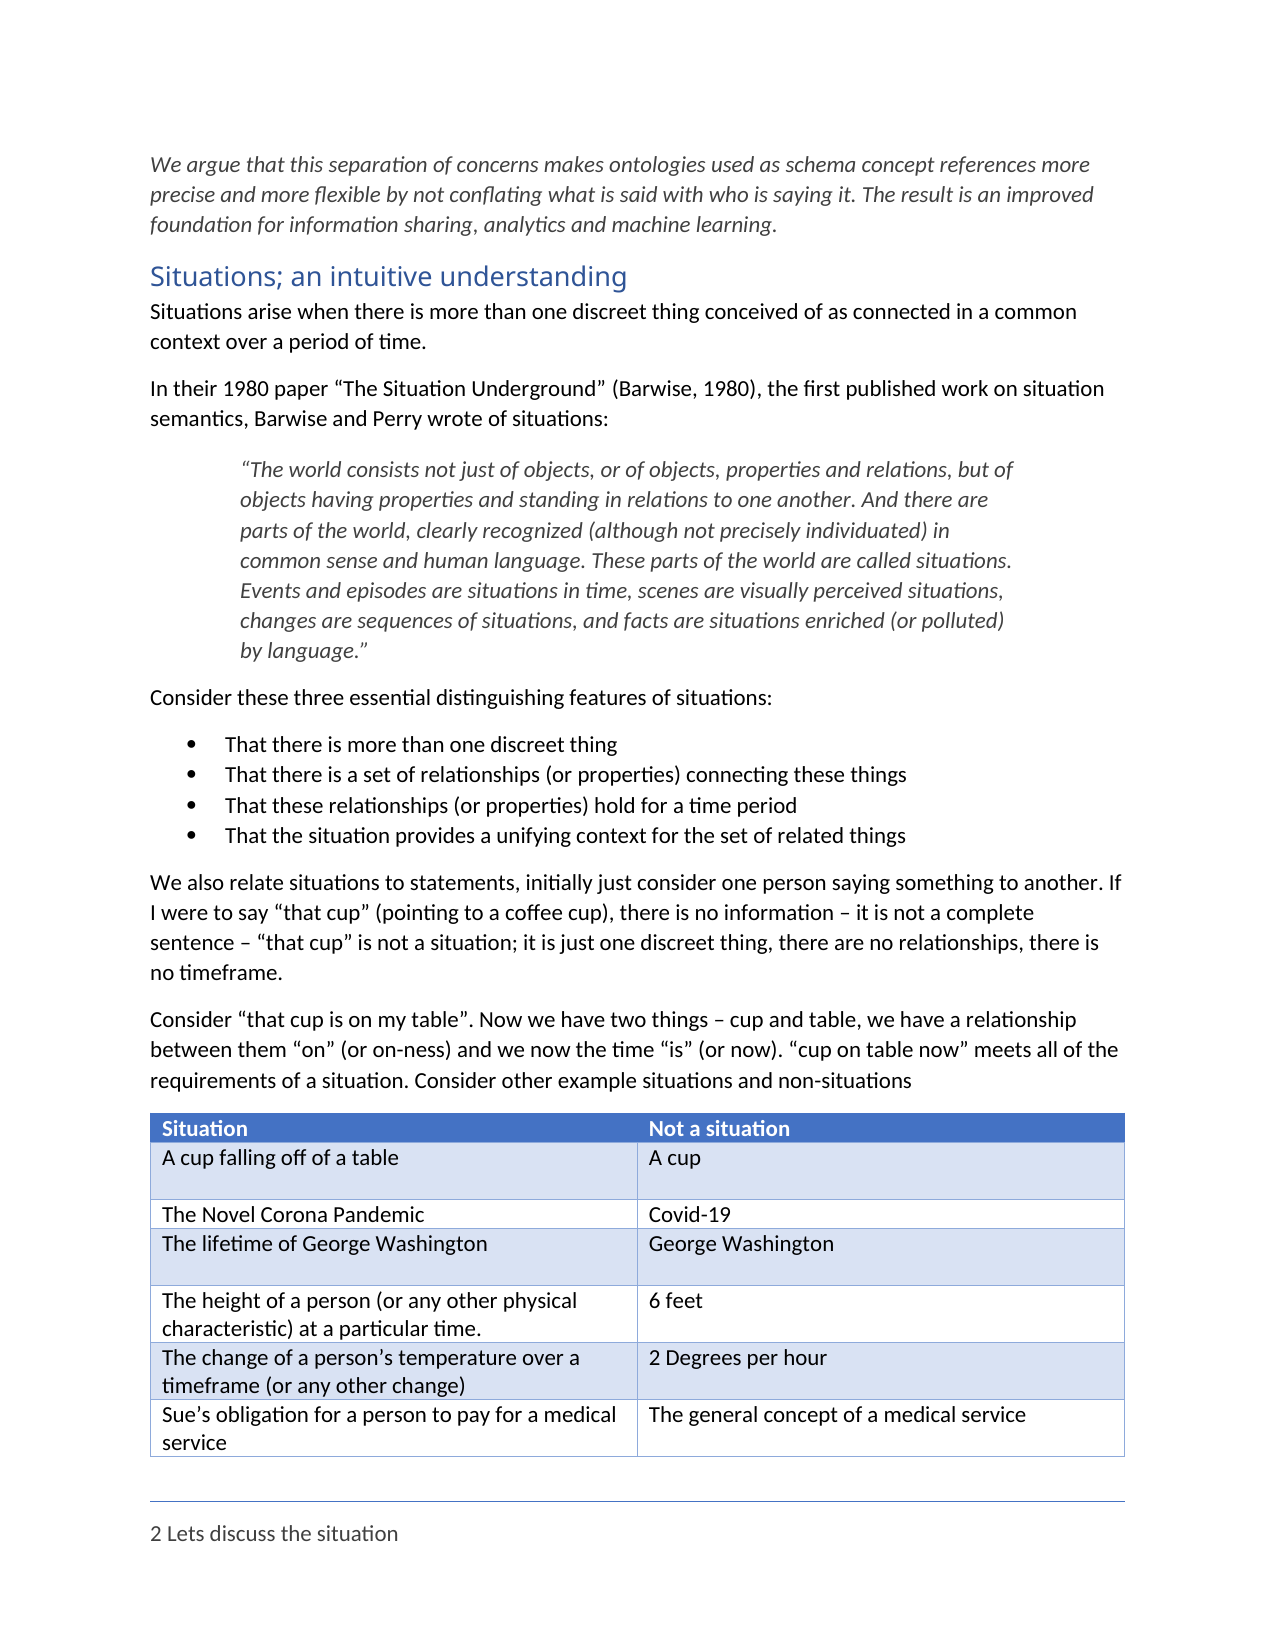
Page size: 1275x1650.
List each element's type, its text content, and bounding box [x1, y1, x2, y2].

text In their 1980 paper “The Situation Underground” , the first published work on situation semantics, Barwise and Perry wrote of situations: [150, 374, 1125, 432]
table_header Not a situation [638, 1114, 1124, 1142]
list That these relationships (or properties) hold for a time period [187, 791, 1125, 819]
table_cell The Novel Corona Pandemic [151, 1200, 637, 1228]
table_cell George Washington [638, 1229, 1124, 1285]
table_cell Sue’s obligation for a person to pay for a medical service [151, 1400, 637, 1456]
text Consider these three essential distinguishing features of situations: [150, 683, 1125, 712]
table_cell 2 Degrees per hour [638, 1343, 1124, 1399]
table_header Situation [151, 1114, 637, 1142]
table_cell 6 feet [638, 1286, 1124, 1342]
text “The world consists not just of objects, or of objects, properties and relations, but of objects having properties and standing in relations to one another. And there are parts of the world, clearly recognized (although not precisely individuated) in common sense and human language. These parts of the world are called situations. Events and episodes are situations in time, scenes are visually perceived situations, changes are sequences of situations, and facts are situations enriched (or polluted) by language.” [240, 455, 1035, 665]
table_cell The general concept of a medical service [638, 1400, 1124, 1456]
list That the situation provides a unifying context for the set of related things [187, 821, 1125, 849]
table_cell A cup falling off of a table [151, 1143, 637, 1199]
text We also relate situations to statements, initially just consider one person saying something to another. If I were to say “that cup” (pointing to a coffee cup), there is no information – it is not a complete sentence – “that cup” is not a situation; it is just one discreet thing, there are no relationships, there is no timeframe. [150, 868, 1125, 987]
text Consider “that cup is on my table”. Now we have two things – cup and table, we have a relationship between them “on” (or on-ness) and we now the time “is” (or now). “cup on table now” meets all of the requirements of a situation. Consider other example situations and non-situations [150, 1005, 1125, 1094]
text Situations arise when there is more than one discreet thing conceived of as connected in a common context over a period of time. [150, 297, 1125, 355]
table_cell The height of a person (or any other physical characteristic) at a particular time. [151, 1286, 637, 1342]
list That there is a set of relationships (or properties) connecting these things [187, 761, 1125, 789]
table_cell The change of a person’s temperature over a timeframe (or any other change) [151, 1343, 637, 1399]
list That there is more than one discreet thing [187, 730, 1125, 758]
table_cell A cup [638, 1143, 1124, 1199]
text We argue that this separation of concerns makes ontologies used as schema concept references more precise and more flexible by not conflating what is said with who is saying it. The result is an improved foundation for information sharing, analytics and machine learning. [150, 150, 1125, 238]
subtitle Situations; an intuitive understanding [150, 257, 1125, 294]
table_cell The lifetime of George Washington [151, 1229, 637, 1285]
table_cell Covid-19 [638, 1200, 1124, 1228]
